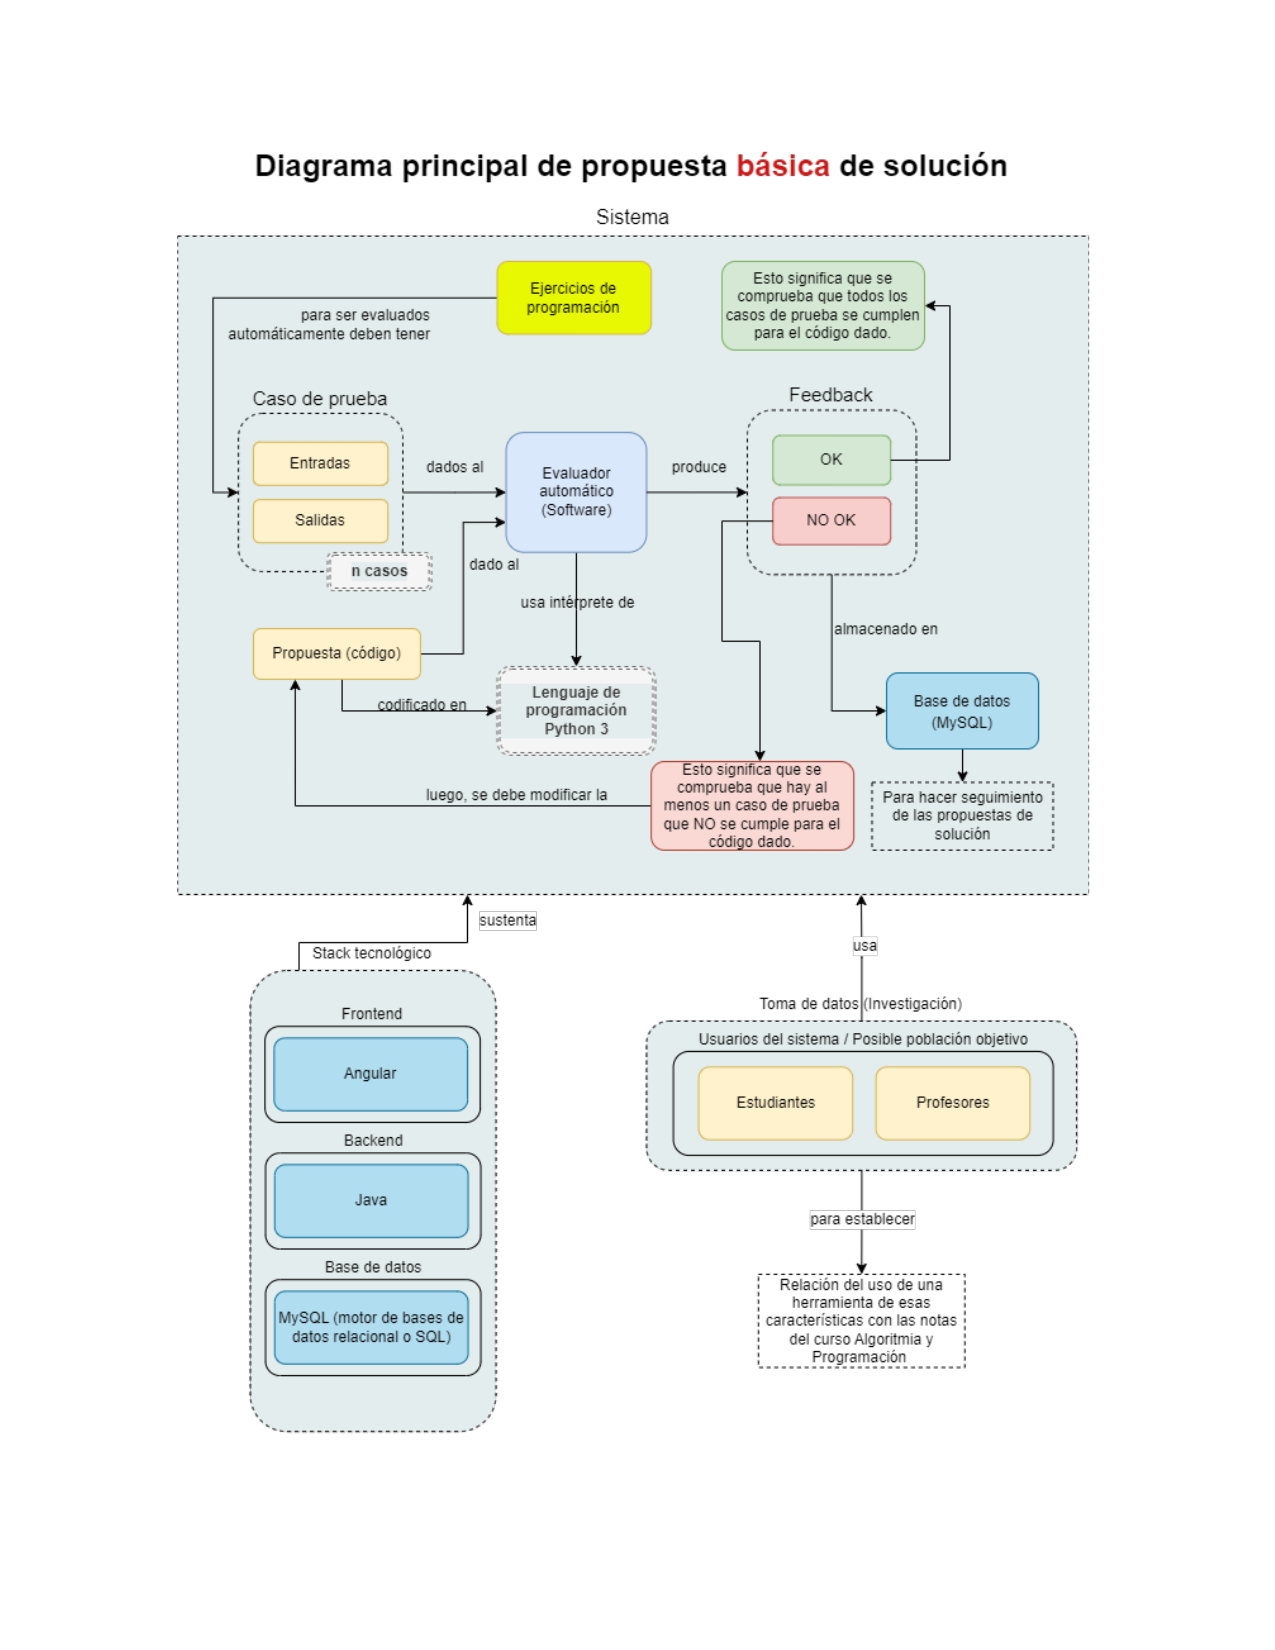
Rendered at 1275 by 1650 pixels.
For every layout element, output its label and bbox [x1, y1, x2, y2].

picture [177, 147, 1090, 1503]
